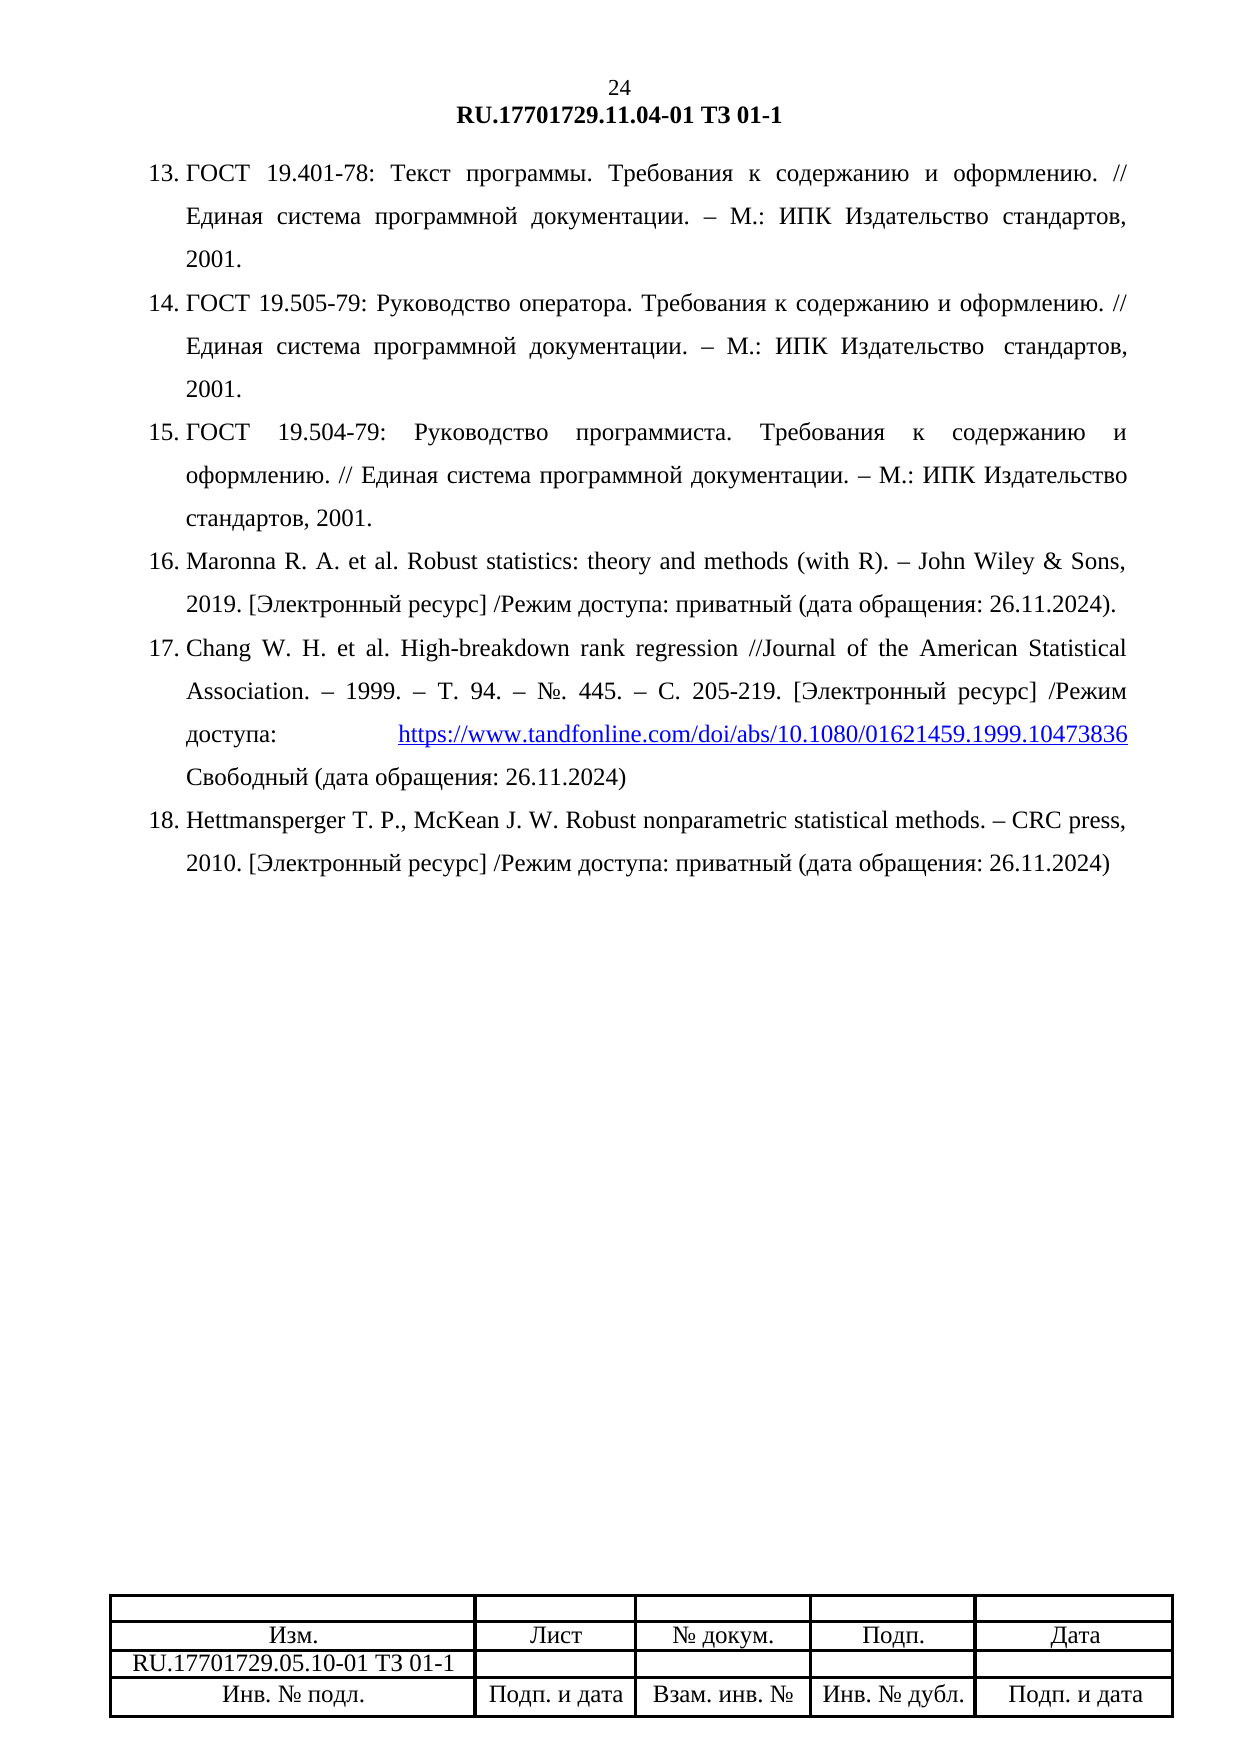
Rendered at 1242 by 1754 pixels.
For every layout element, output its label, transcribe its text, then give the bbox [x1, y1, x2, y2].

list ГОСТ 19.505-79: Руководство оператора. Требования к содержанию и оформлению. // Единая система программной документации. – М.: ИПК Издательство стандартов, 2001. [148, 288, 1128, 403]
list Chang W. H. et al. High-breakdown rank regression //Journal of the American Statistical Association. – 1999. – Т. 94. – №. 445. – С. 205-219. [Электронный ресурс] /Режим доступа: https://www.tandfonline.com/doi/abs/10.1080/01621459.1999.10473836 Свободный (дата обращения: 26.11.2024) [148, 633, 1128, 791]
list Maronna R. A. et al. Robust statistics: theory and methods (with R). – John Wiley & Sons, 2019. [Электронный ресурс] /Режим доступа: приватный (дата обращения: 26.11.2024). [148, 546, 1128, 618]
list ГОСТ 19.401-78: Текст программы. Требования к содержанию и оформлению. // Единая система программной документации. – М.: ИПК Издательство стандартов, 2001. [148, 158, 1127, 273]
list Hettmansperger T. P., McKean J. W. Robust nonparametric statistical methods. – CRC press, 2010. [Электронный ресурс] /Режим доступа: приватный (дата обращения: 26.11.2024) [148, 805, 1128, 877]
list ГОСТ 19.504-79: Руководство программиста. Требования к содержанию и оформлению. // Единая система программной документации. – М.: ИПК Издательство стандартов, 2001. [148, 417, 1128, 532]
